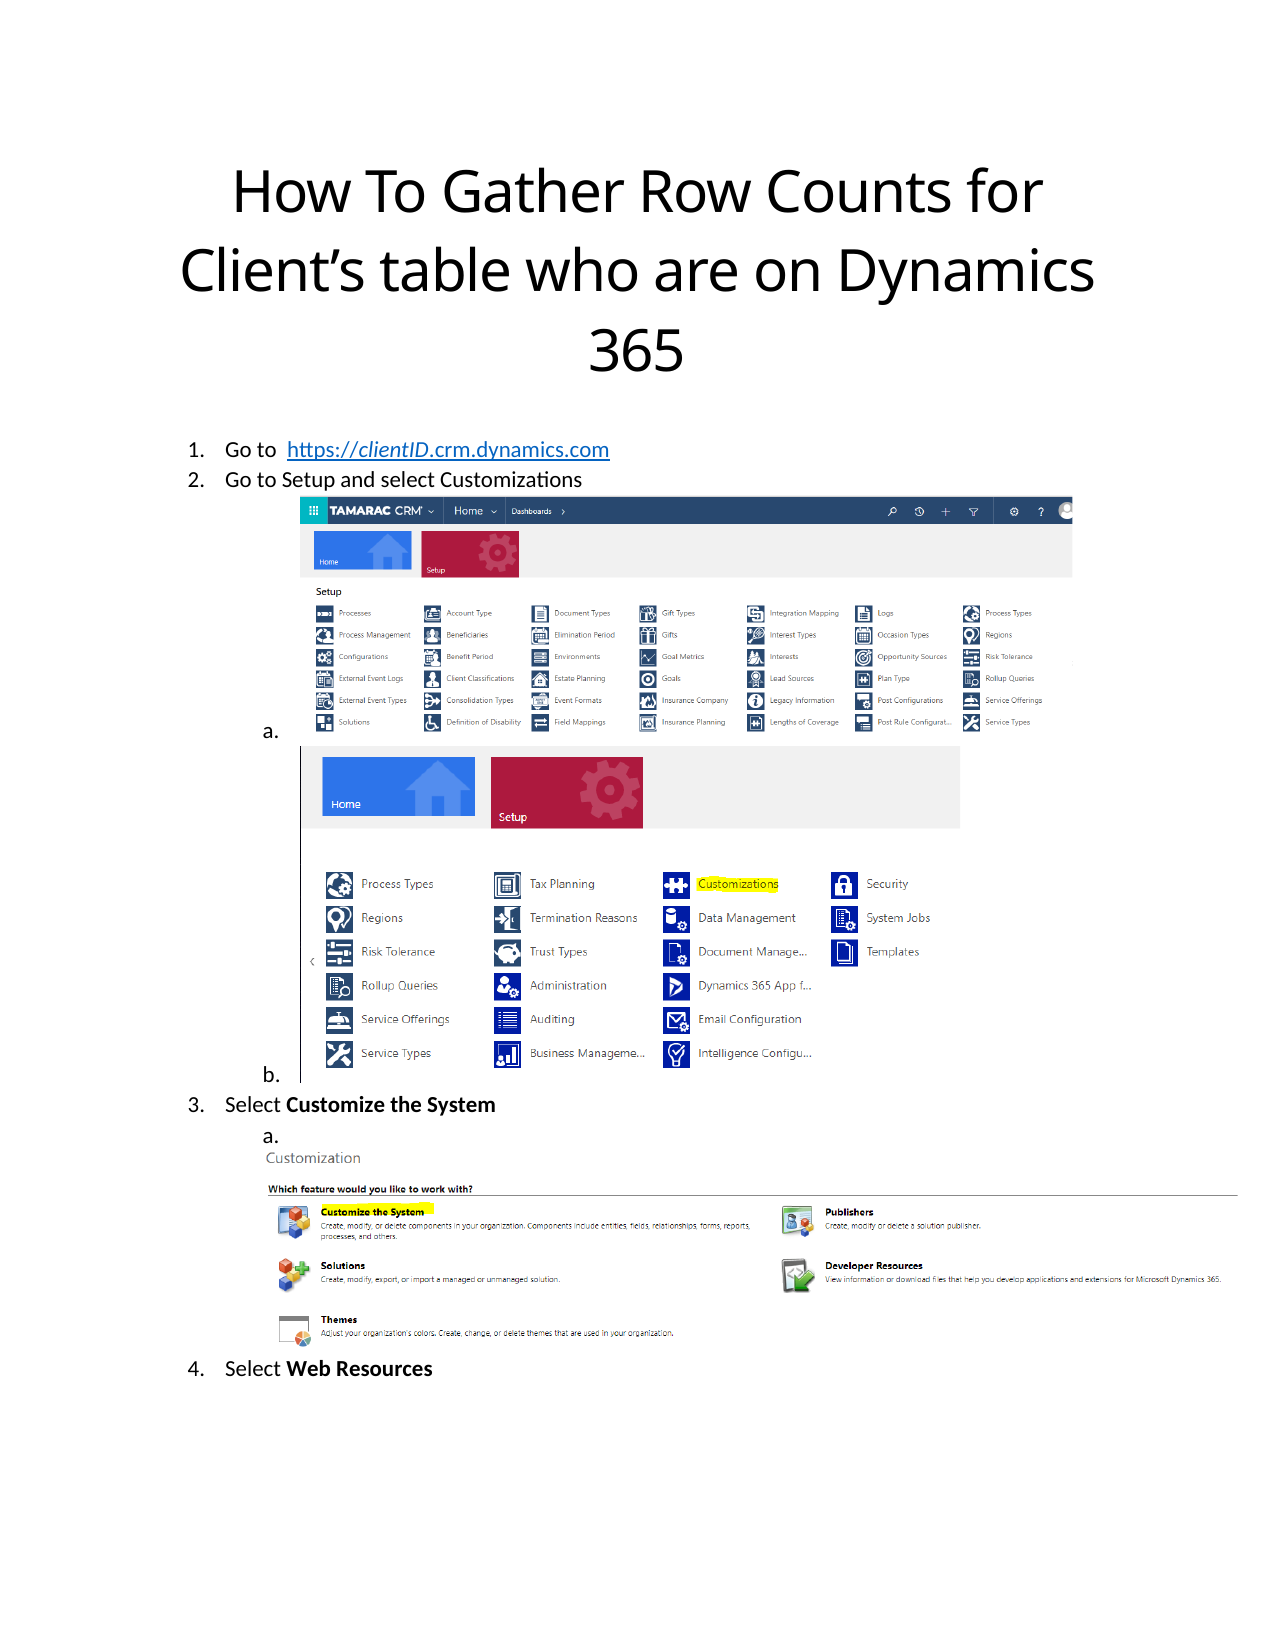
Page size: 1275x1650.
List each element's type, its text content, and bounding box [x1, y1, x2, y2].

picture [300, 495, 1073, 739]
list Go to Setup and select Customizations [187, 466, 1125, 493]
list Select Customize the System [187, 1091, 1125, 1118]
list Select Web Resources [187, 1354, 1125, 1382]
list Go to https://clientID.crm.dynamics.com [187, 435, 1125, 463]
title How To Gather Row Counts for Client’s table who are on Dynamics 365 [150, 150, 1125, 388]
picture [262, 1151, 1238, 1352]
picture [300, 746, 961, 1083]
